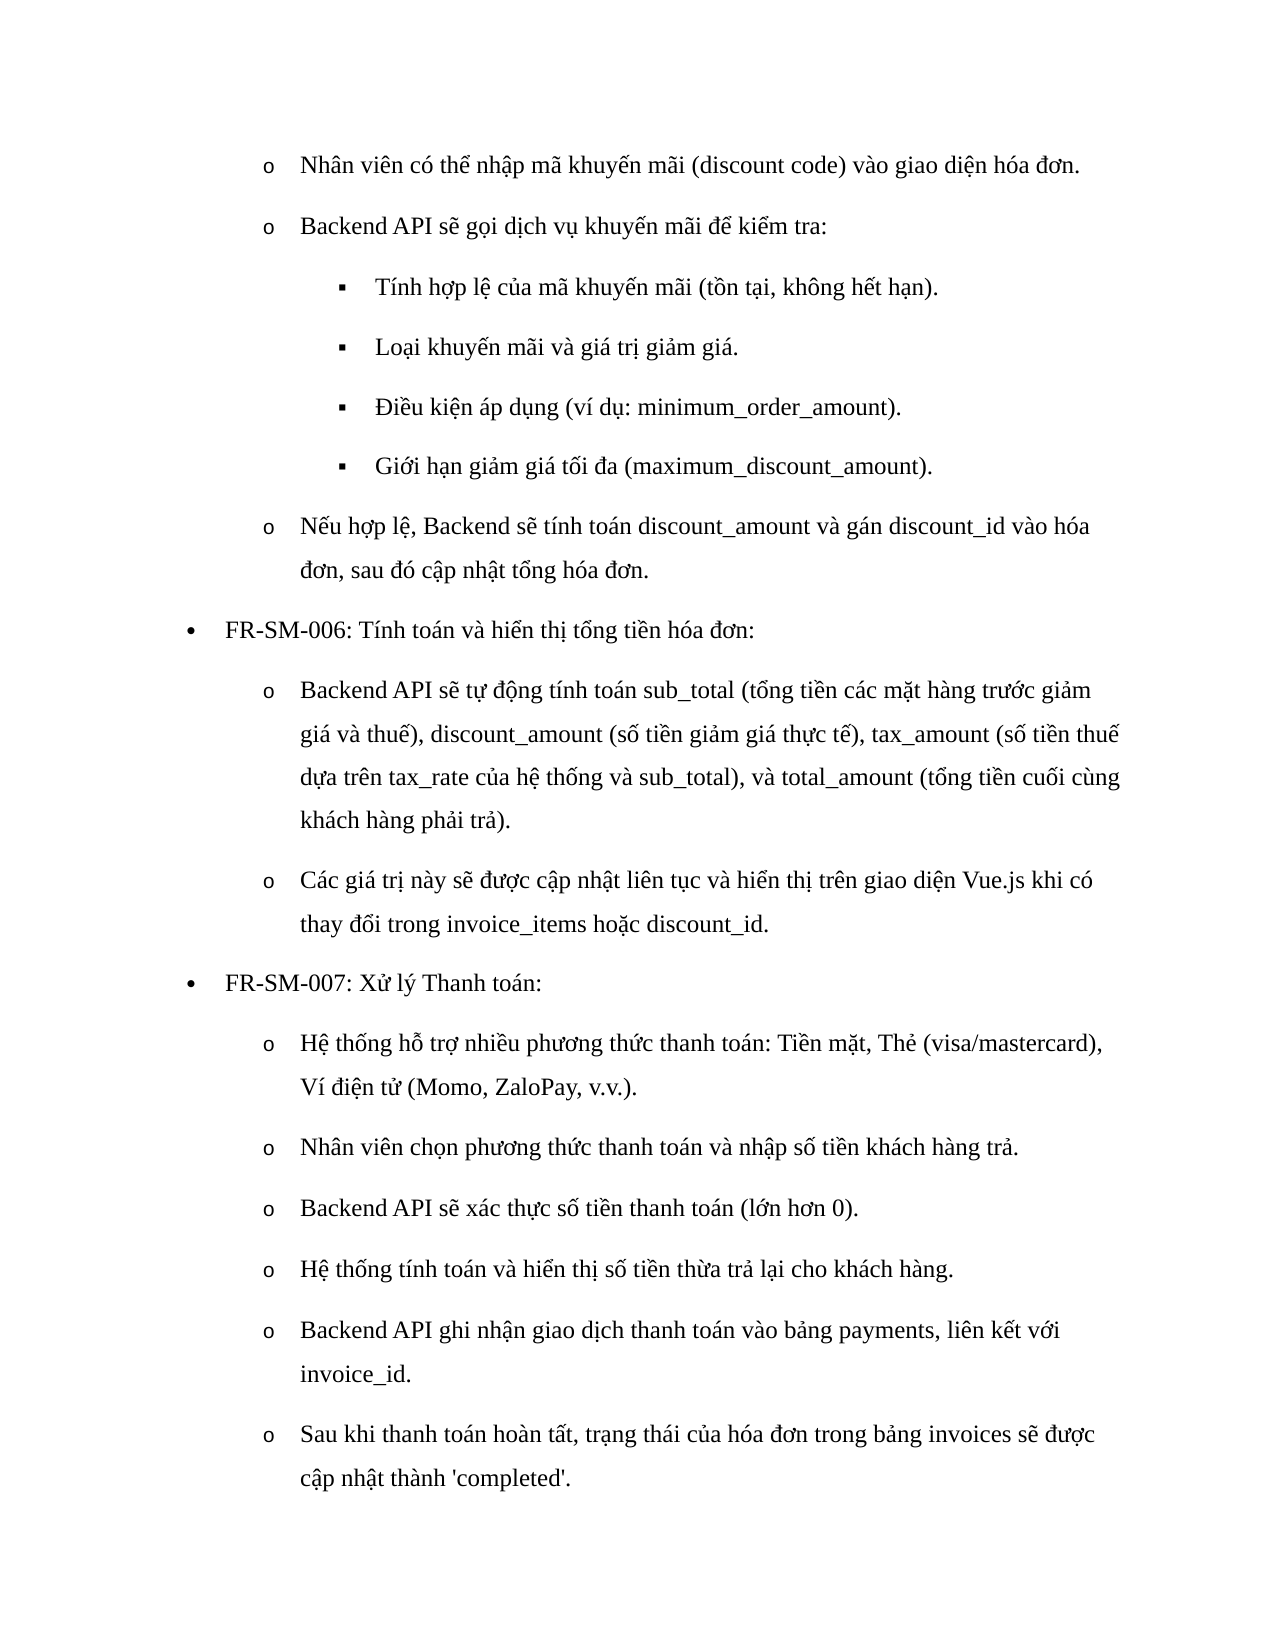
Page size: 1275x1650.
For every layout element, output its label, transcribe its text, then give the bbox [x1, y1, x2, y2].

list Backend API ghi nhận giao dịch thanh toán vào bảng payments, liên kết với invoice_id. [262, 1315, 1125, 1388]
list Hệ thống hỗ trợ nhiều phương thức thanh toán: Tiền mặt, Thẻ (visa/mastercard), Ví điện tử (Momo, ZaloPay, v.v.). [262, 1028, 1125, 1101]
list Nhân viên có thể nhập mã khuyến mãi (discount code) vào giao diện hóa đơn. [262, 150, 1125, 179]
list FR-SM-006: Tính toán và hiển thị tổng tiền hóa đơn: [187, 615, 1125, 644]
list Điều kiện áp dụng (ví dụ: minimum_order_amount). [337, 392, 1125, 420]
list Tính hợp lệ của mã khuyến mãi (tồn tại, không hết hạn). [337, 272, 1125, 301]
list Backend API sẽ xác thực số tiền thanh toán (lớn hơn 0). [262, 1193, 1125, 1223]
list Loại khuyến mãi và giá trị giảm giá. [337, 332, 1125, 361]
list Nhân viên chọn phương thức thanh toán và nhập số tiền khách hàng trả. [262, 1132, 1125, 1162]
list FR-SM-007: Xử lý Thanh toán: [187, 968, 1125, 997]
list Hệ thống tính toán và hiển thị số tiền thừa trả lại cho khách hàng. [262, 1254, 1125, 1284]
list Backend API sẽ gọi dịch vụ khuyến mãi để kiểm tra: [262, 211, 1125, 241]
list Backend API sẽ tự động tính toán sub_total (tổng tiền các mặt hàng trước giảm giá và thuế), discount_amount (số tiền giảm giá thực tế), tax_amount (số tiền thuế dựa trên tax_rate của hệ thống và sub_total), và total_amount (tổng tiền cuối cùng khách hàng phải trả). [262, 675, 1125, 834]
list Sau khi thanh toán hoàn tất, trạng thái của hóa đơn trong bảng invoices sẽ được cập nhật thành 'completed'. [262, 1419, 1125, 1492]
list Các giá trị này sẽ được cập nhật liên tục và hiển thị trên giao diện Vue.js khi có thay đổi trong invoice_items hoặc discount_id. [262, 865, 1125, 937]
list Nếu hợp lệ, Backend sẽ tính toán discount_amount và gán discount_id vào hóa đơn, sau đó cập nhật tổng hóa đơn. [262, 511, 1125, 584]
list Giới hạn giảm giá tối đa (maximum_discount_amount). [337, 451, 1125, 480]
